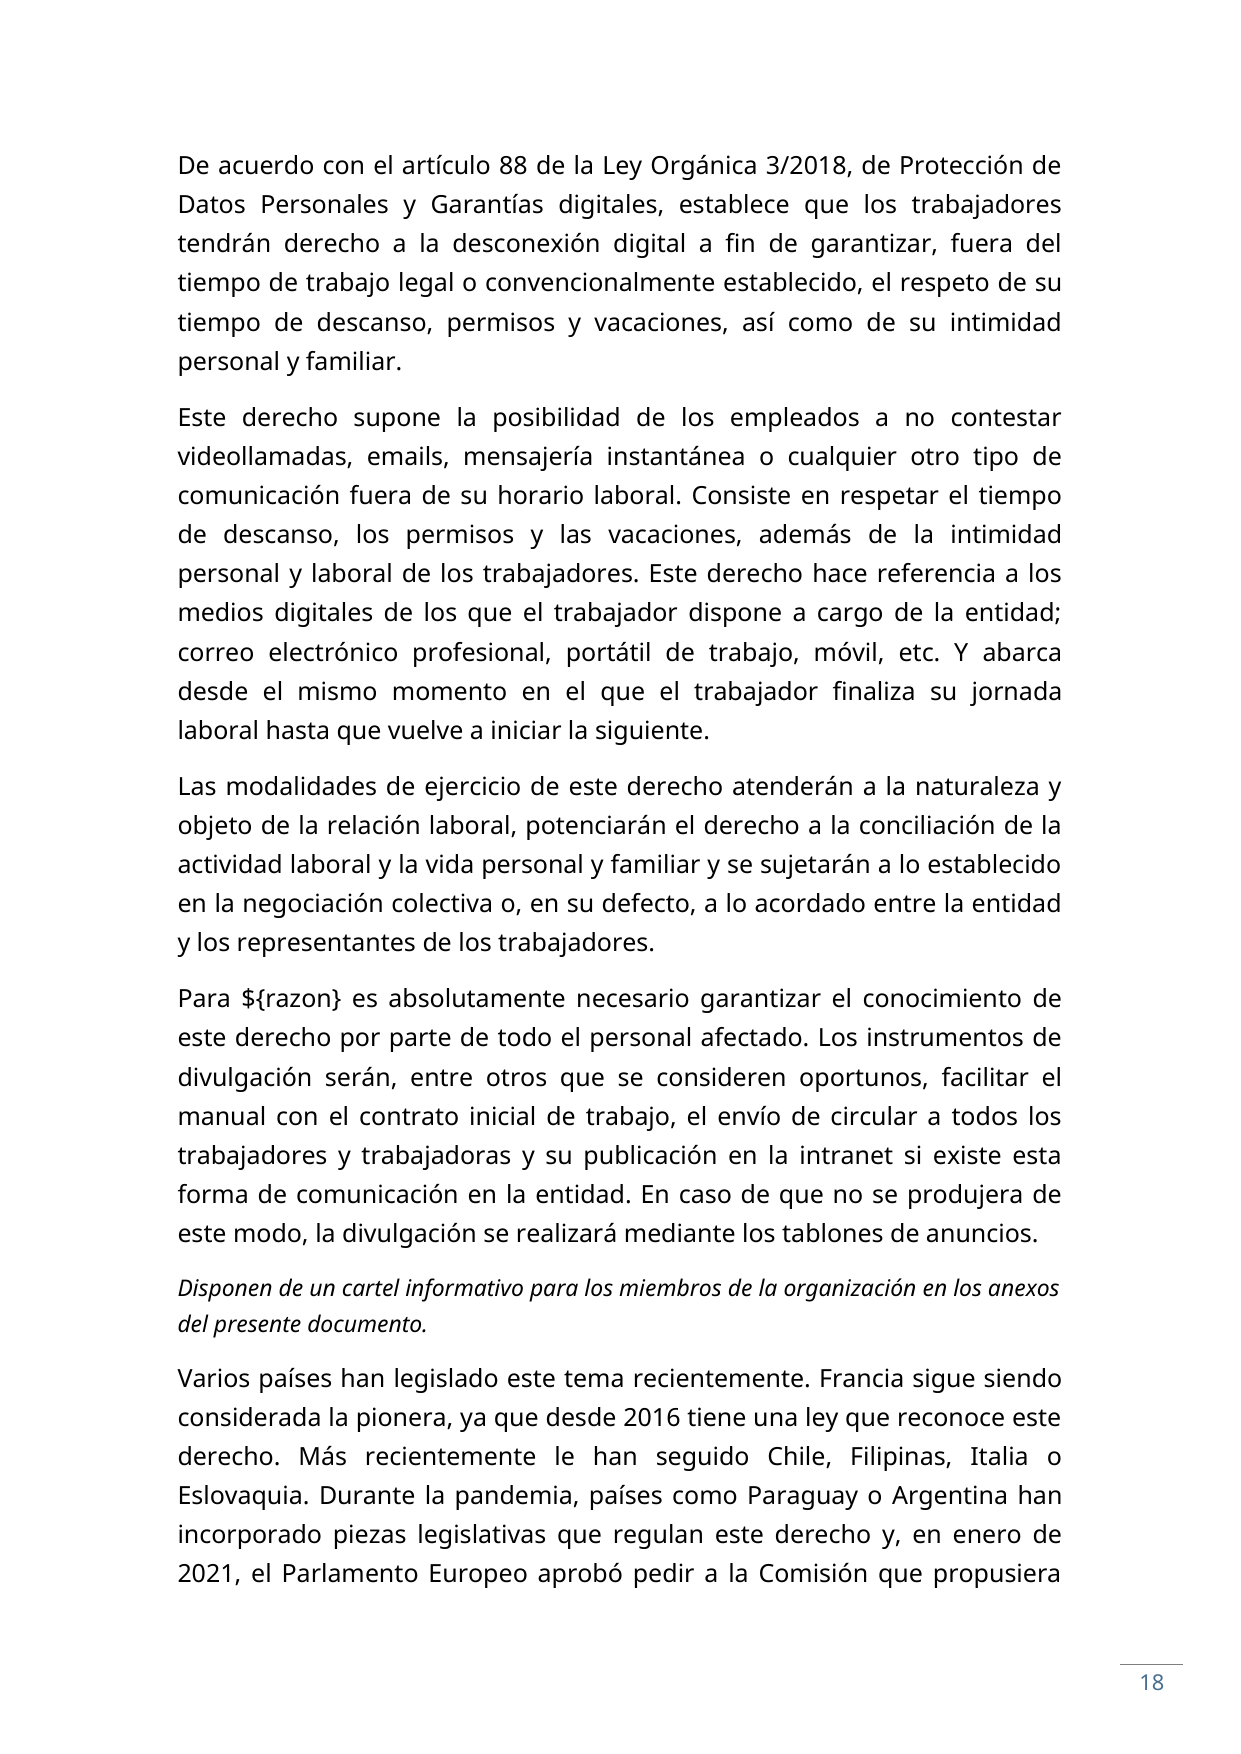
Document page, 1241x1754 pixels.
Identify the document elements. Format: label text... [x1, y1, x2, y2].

text Para ${razon} es absolutamente necesario garantizar el conocimiento de este derecho por parte de todo el personal afectado. Los instrumentos de divulgación serán, entre otros que se consideren oportunos, facilitar el manual con el contrato inicial de trabajo, el envío de circular a todos los trabajadores y trabajadoras y su publicación en la intranet si existe esta forma de comunicación en la entidad. En caso de que no se produjera de este modo, la divulgación se realizará mediante los tablones de anuncios. [177, 981, 1063, 1250]
text Disponen de un cartel informativo para los miembros de la organización en los anexos del presente documento. [177, 1272, 1063, 1339]
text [177, 1360, 1063, 1590]
text De acuerdo con el artículo 88 de la Ley Orgánica 3/2018, de Protección de Datos Personales y Garantías digitales, establece que los trabajadores tendrán derecho a la desconexión digital a fin de garantizar, fuera del tiempo de trabajo legal o convencionalmente establecido, el respeto de su tiempo de descanso, permisos y vacaciones, así como de su intimidad personal y familiar. [177, 148, 1063, 377]
text Las modalidades de ejercicio de este derecho atenderán a la naturaleza y objeto de la relación laboral, potenciarán el derecho a la conciliación de la actividad laboral y la vida personal y familiar y se sujetarán a lo establecido en la negociación colectiva o, en su defecto, a lo acordado entre la entidad y los representantes de los trabajadores. [177, 768, 1063, 959]
text Este derecho supone la posibilidad de los empleados a no contestar videollamadas, emails, mensajería instantánea o cualquier otro tipo de comunicación fuera de su horario laboral. Consiste en respetar el tiempo de descanso, los permisos y las vacaciones, además de la intimidad personal y laboral de los trabajadores. Este derecho hace referencia a los medios digitales de los que el trabajador dispone a cargo de la entidad; correo electrónico profesional, portátil de trabajo, móvil, etc. Y abarca desde el mismo momento en el que el trabajador finaliza su jornada laboral hasta que vuelve a iniciar la siguiente. [177, 399, 1063, 747]
